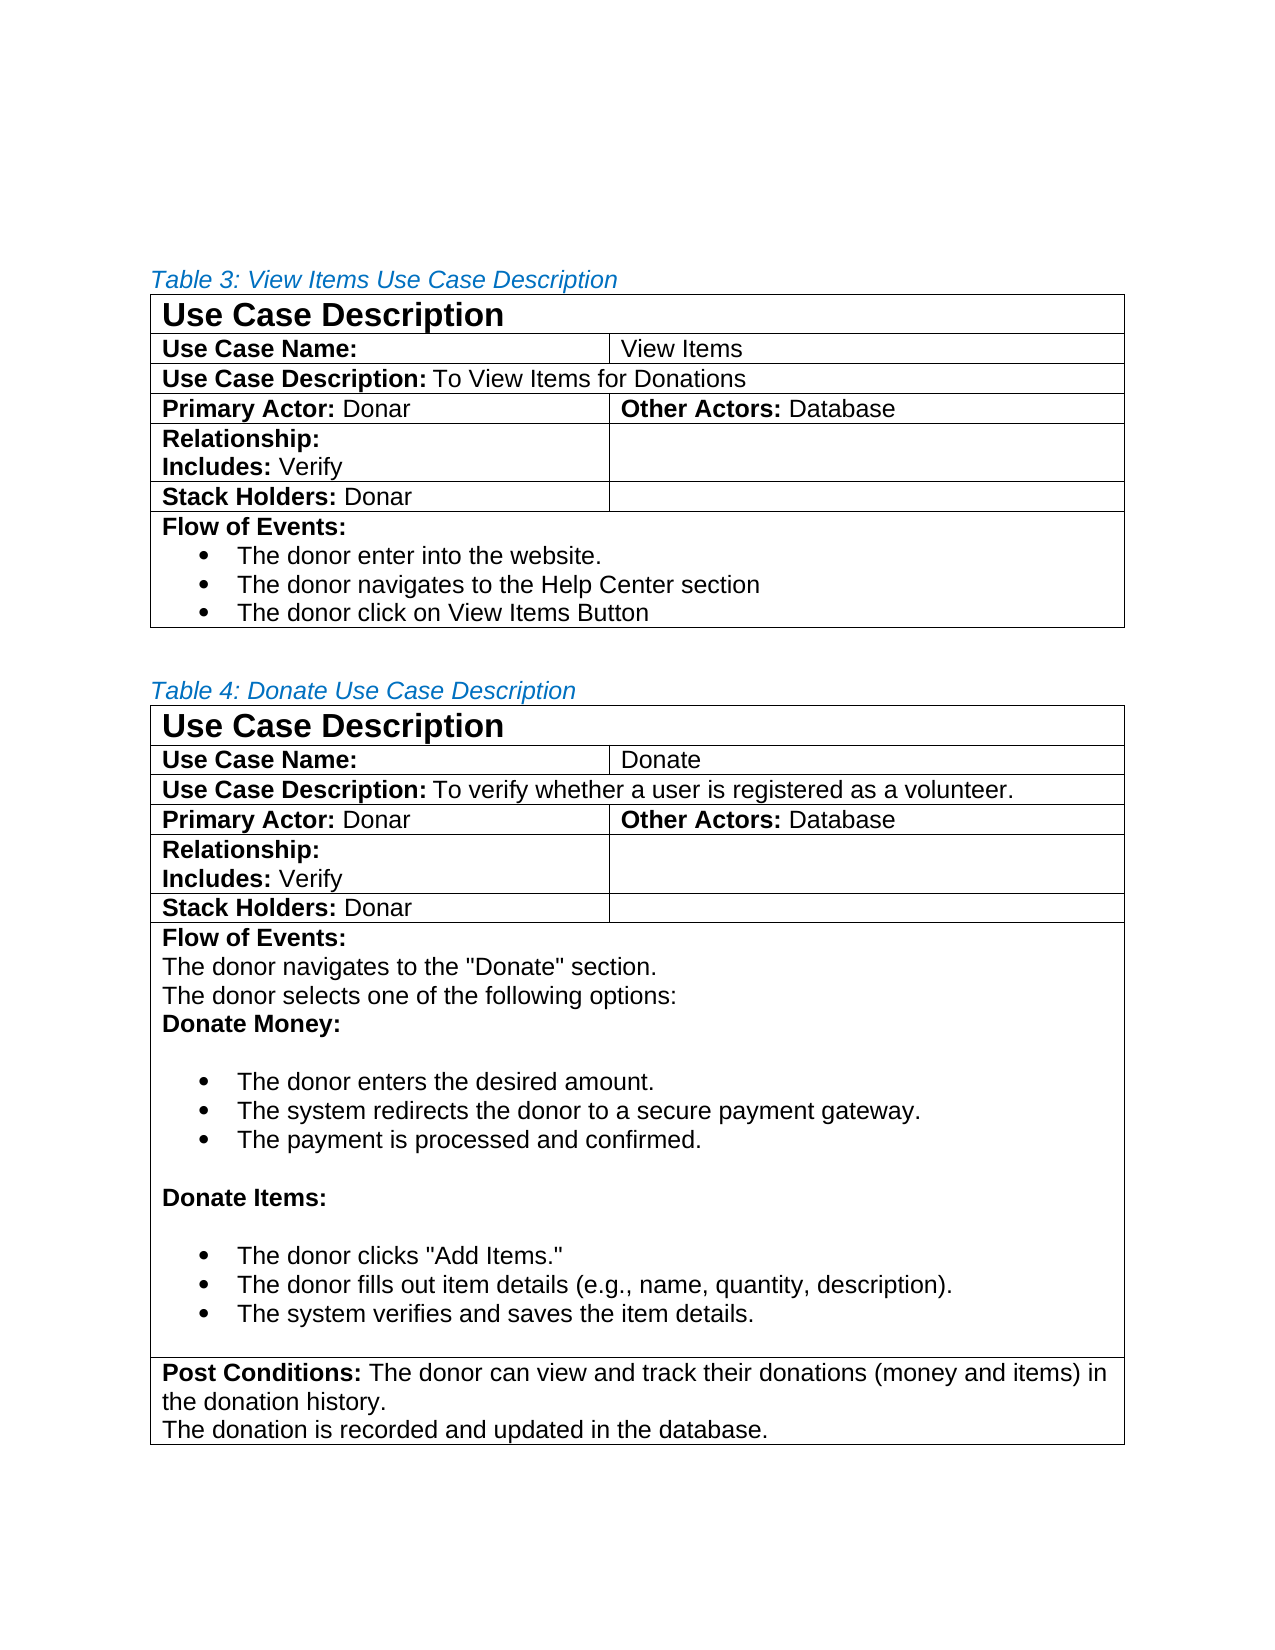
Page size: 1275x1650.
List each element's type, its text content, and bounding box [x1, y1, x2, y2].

table_cell Flow of Events: The donor navigates to the "Donate" section. The donor selects one of the following options: Donate Money: The donor enters the desired amount. The system redirects the donor to a secure payment gateway. The payment is processed and confirmed. Donate Items: The donor clicks "Add Items." The donor fills out item details (e.g., name, quantity, description). The system verifies and saves the item details. [151, 923, 1124, 1357]
table_cell [610, 424, 1124, 481]
table_cell Flow of Events: The donor enter into the website. The donor navigates to the Help Center section The donor click on View Items Button [151, 512, 1124, 627]
table_cell Other Actors: Database [610, 394, 1124, 423]
table_cell Stack Holders: Donar [151, 894, 609, 922]
table_cell [610, 482, 1124, 511]
table_cell Use Case Description: To View Items for Donations [151, 364, 1124, 393]
table_header Use Case Description [151, 706, 1124, 744]
table_cell Use Case Description: To verify whether a user is registered as a volunteer. [151, 775, 1124, 804]
table_header Use Case Description [151, 295, 1124, 333]
text Table 4: Donate Use Case Description [150, 676, 1125, 705]
table_cell Other Actors: Database [610, 805, 1124, 834]
table_cell Primary Actor: Donar [151, 805, 609, 834]
table_cell Use Case Name: [151, 746, 609, 774]
table_cell Relationship: Includes: Verify [151, 424, 609, 481]
table_cell Post Conditions: The donor can view and track their donations (money and items) in the donation history. The donation is recorded and updated in the database. [151, 1358, 1124, 1444]
table_cell Use Case Name: [151, 334, 609, 363]
table_cell Donate [610, 746, 1124, 774]
table_cell Stack Holders: Donar [151, 482, 609, 511]
table_cell Relationship: Includes: Verify [151, 835, 609, 892]
text Table 3: View Items Use Case Description [150, 265, 1125, 294]
table_cell View Items [610, 334, 1124, 363]
table_cell [610, 894, 1124, 922]
table_cell Primary Actor: Donar [151, 394, 609, 423]
table_cell [610, 835, 1124, 892]
